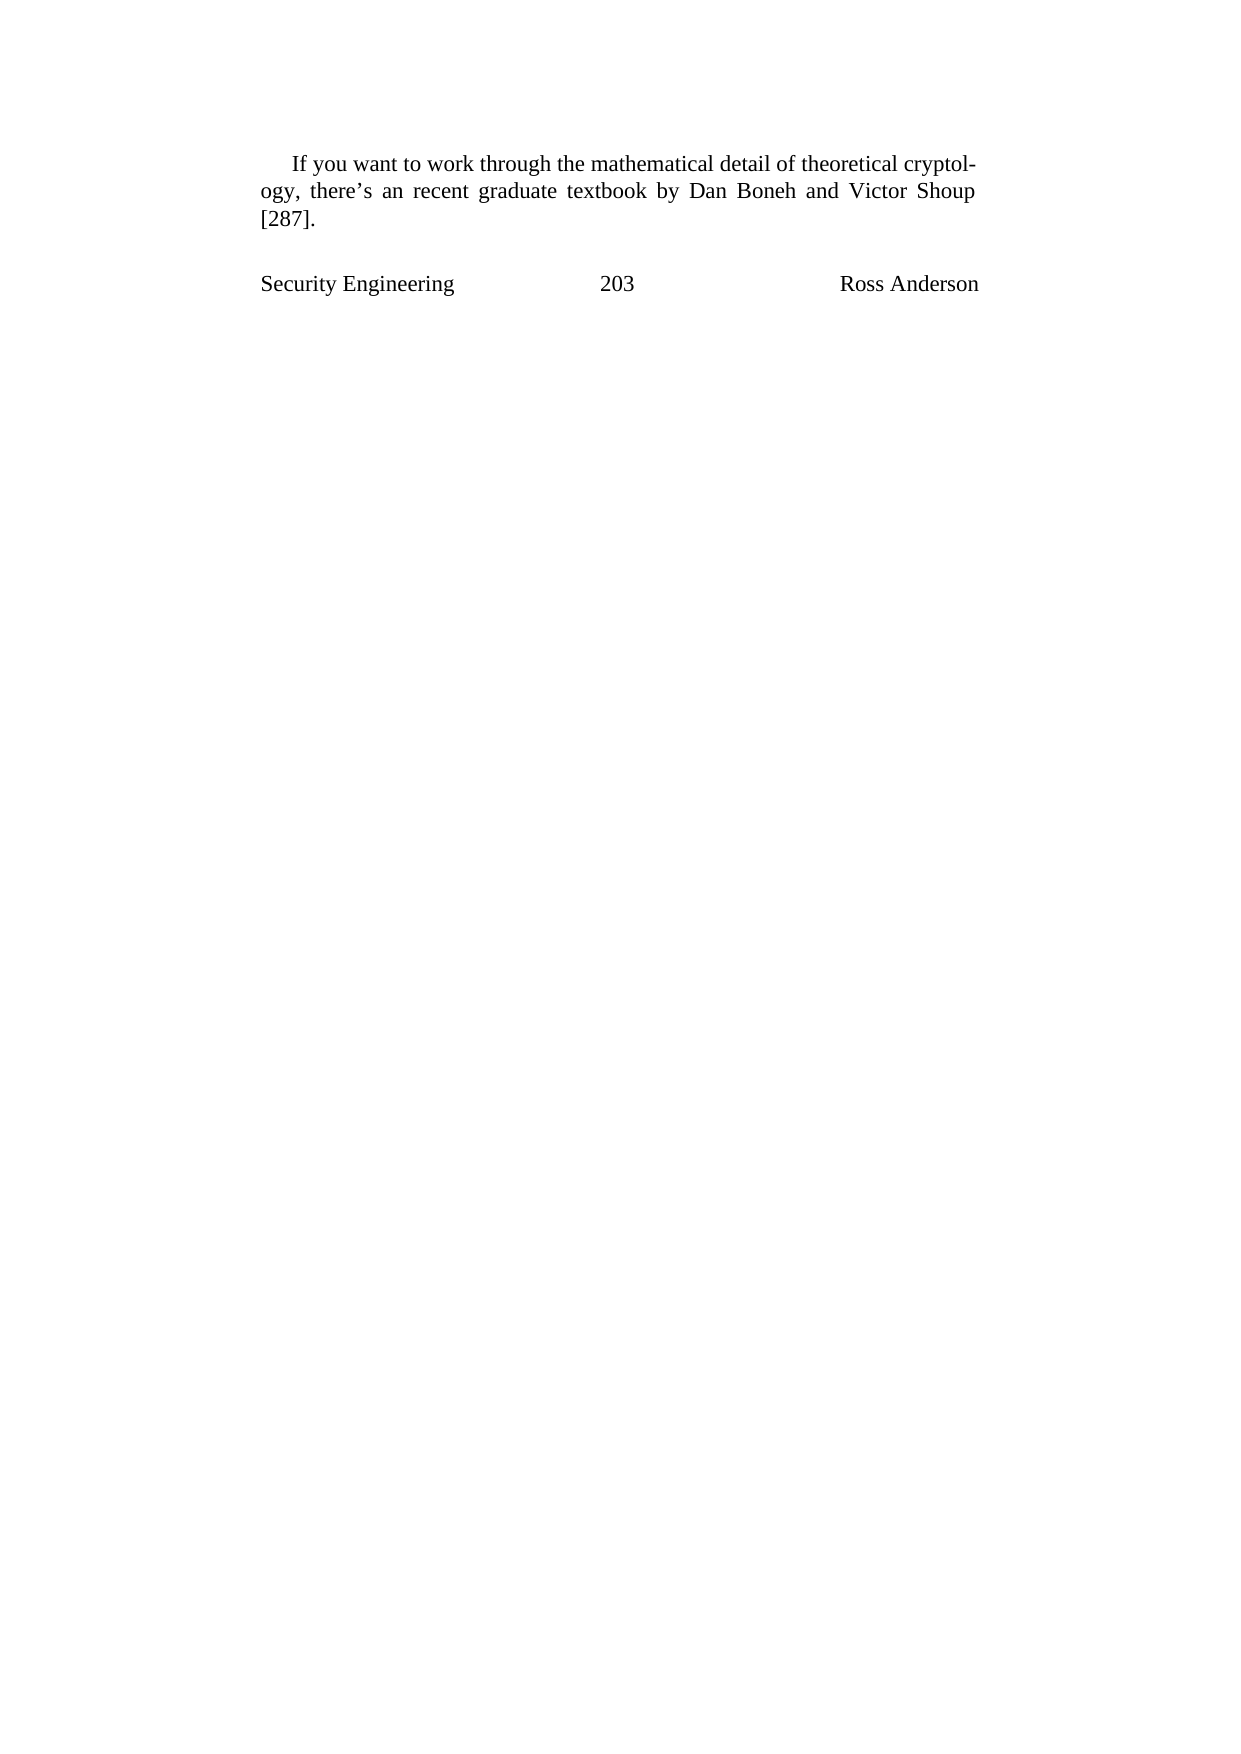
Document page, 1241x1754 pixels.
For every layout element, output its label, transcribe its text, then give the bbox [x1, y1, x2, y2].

text If you want to work through the mathematical detail of theoretical cryptol-ogy, there’s an recent graduate textbook by Dan Boneh and Victor Shoup [287]. [260, 150, 977, 232]
text Security Engineering 203 Ross Anderson [260, 270, 1090, 296]
